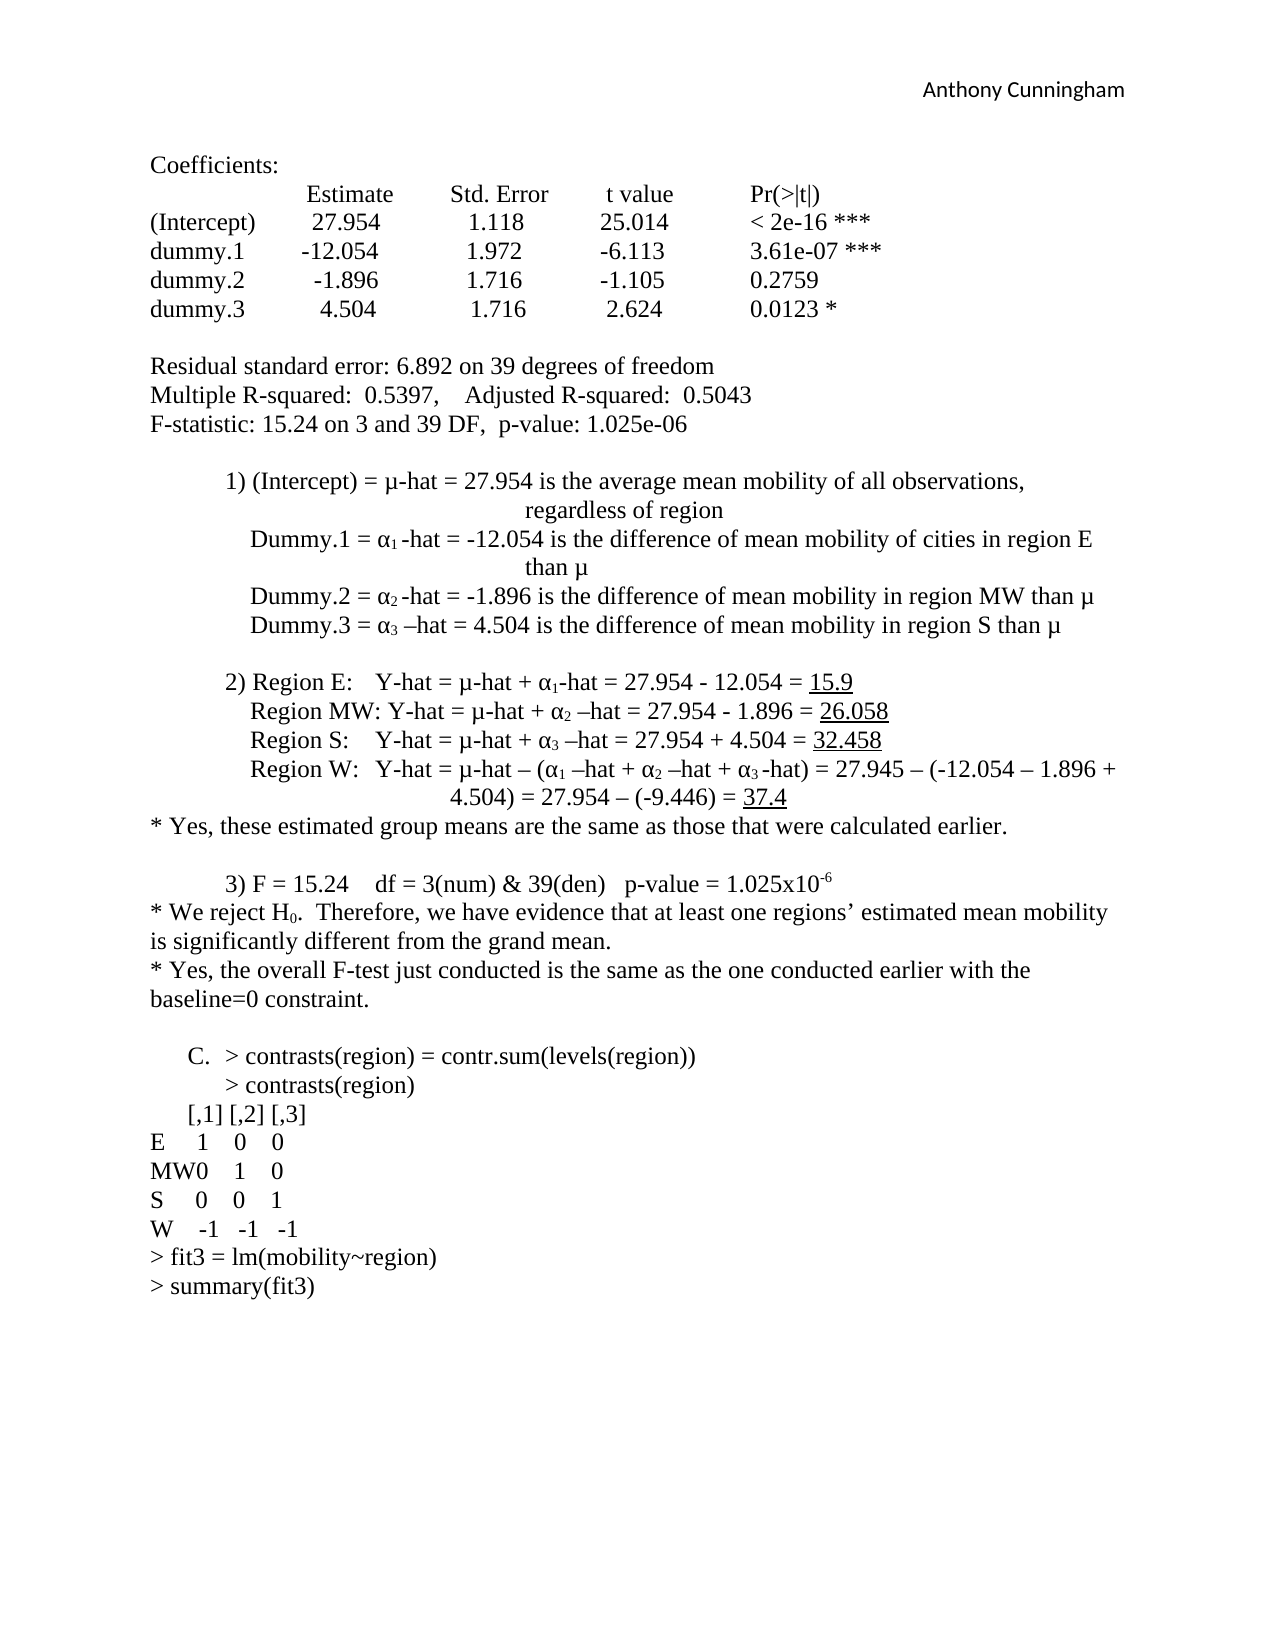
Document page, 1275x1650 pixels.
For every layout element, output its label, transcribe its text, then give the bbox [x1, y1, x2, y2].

text Region MW: Y-hat = µ-hat + α2 –hat = 27.954 - 1.896 = 26.058 [150, 696, 1125, 725]
text > summary(fit3) [150, 1271, 1125, 1300]
text 2) Region E: Y-hat = µ-hat + α1-hat = 27.954 - 12.054 = 15.9 [150, 667, 1125, 696]
text [,1] [,2] [,3] [150, 1099, 1125, 1127]
text Estimate Std. Error t value Pr(>|t|) [150, 179, 1125, 207]
text * We reject H0. Therefore, we have evidence that at least one regions’ estimated mean mobility is significantly different from the grand mean. [150, 897, 1125, 955]
text dummy.1 -12.054 1.972 -6.113 3.61e-07 *** [150, 236, 1125, 265]
text Dummy.3 = α3 –hat = 4.504 is the difference of mean mobility in region S than µ [150, 610, 1125, 639]
text > fit3 = lm(mobility~region) [150, 1242, 1125, 1271]
text Dummy.2 = α2 -hat = -1.896 is the difference of mean mobility in region MW than µ [150, 581, 1125, 610]
text S 0 0 1 [150, 1185, 1125, 1214]
text dummy.2 -1.896 1.716 -1.105 0.2759 [150, 265, 1125, 294]
text dummy.3 4.504 1.716 2.624 0.0123 * [150, 294, 1125, 322]
text > contrasts(region) [150, 1070, 1125, 1099]
text Region W: Y-hat = µ-hat – (α1 –hat + α2 –hat + α3 -hat) = 27.945 – (-12.054 – 1.896 + 4.504) = 27.954 – (-9.446) = 37.4 [150, 754, 1125, 811]
text E 1 0 0 [150, 1127, 1125, 1156]
text F-statistic: 15.24 on 3 and 39 DF, p-value: 1.025e-06 [150, 409, 1125, 437]
text 3) F = 15.24 df = 3(num) & 39(den) p-value = 1.025x10-6 [150, 869, 1125, 897]
text * Yes, the overall F-test just conducted is the same as the one conducted earlier with the baseline=0 constraint. [150, 955, 1125, 1012]
text W -1 -1 -1 [150, 1214, 1125, 1242]
text 1) (Intercept) = µ-hat = 27.954 is the average mean mobility of all observations, regardless of region [150, 466, 1125, 524]
text * Yes, these estimated group means are the same as those that were calculated earlier. [150, 811, 1125, 840]
text C. > contrasts(region) = contr.sum(levels(region)) [150, 1041, 1125, 1070]
text (Intercept) 27.954 1.118 25.014 < 2e-16 *** [150, 207, 1125, 236]
text Region S: Y-hat = µ-hat + α3 –hat = 27.954 + 4.504 = 32.458 [150, 725, 1125, 754]
text Coefficients: [150, 150, 1125, 179]
text MW0 1 0 [150, 1156, 1125, 1185]
text Multiple R-squared: 0.5397, Adjusted R-squared: 0.5043 [150, 380, 1125, 409]
text Residual standard error: 6.892 on 39 degrees of freedom [150, 351, 1125, 380]
text Dummy.1 = α1 -hat = -12.054 is the difference of mean mobility of cities in region E than µ [150, 524, 1125, 581]
